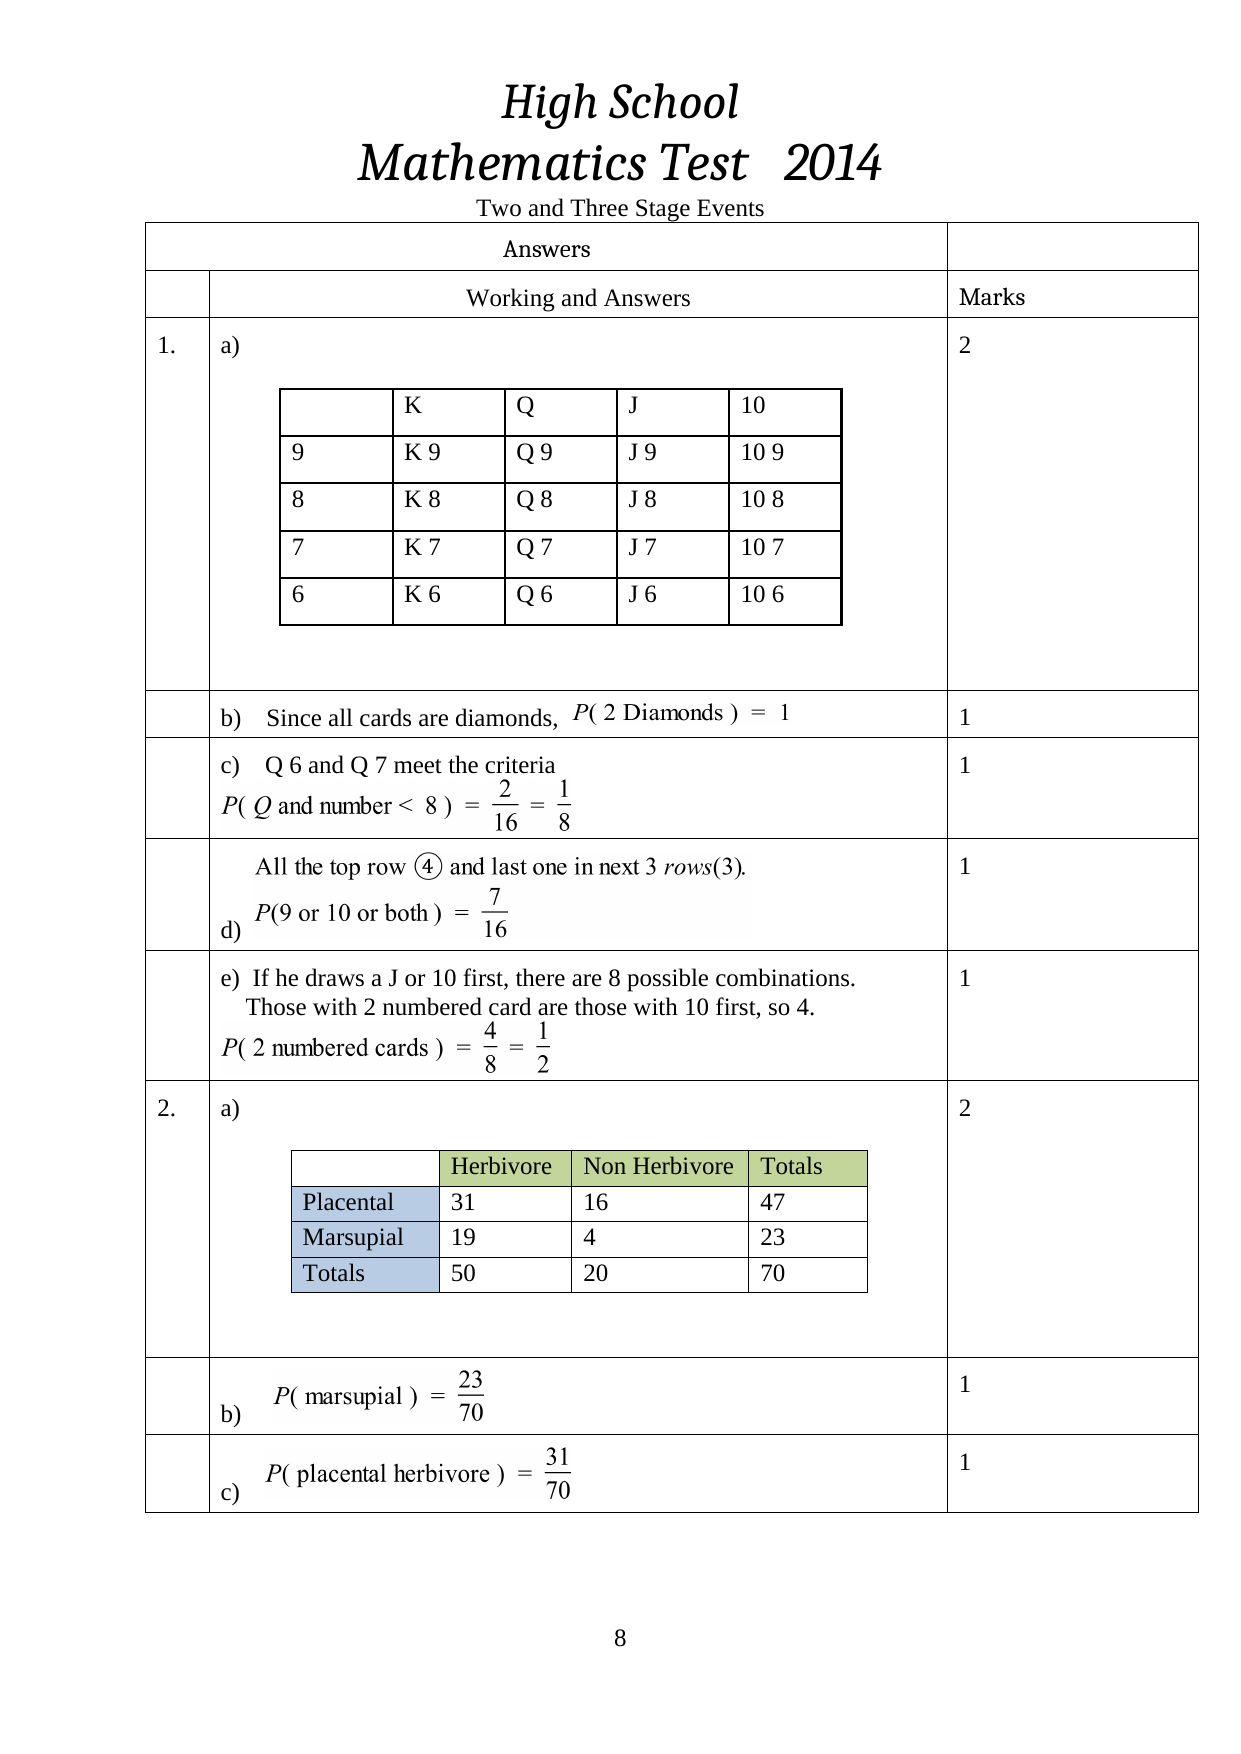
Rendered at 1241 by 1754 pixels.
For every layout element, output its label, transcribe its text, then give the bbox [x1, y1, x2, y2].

table_cell b) [210, 1358, 947, 1434]
table_cell [146, 1435, 209, 1512]
picture [272, 1369, 485, 1423]
table_cell [146, 738, 209, 838]
table_cell b) Since all cards are diamonds, [210, 691, 947, 737]
table_header [948, 223, 1198, 270]
table_cell c) Q 6 and Q 7 meet the criteria [210, 738, 947, 838]
table_cell Working and Answers [210, 271, 947, 317]
picture [264, 1447, 572, 1501]
table_cell d) [210, 839, 947, 950]
table_cell [146, 839, 209, 950]
table_cell c) [210, 1435, 947, 1512]
table_cell 2 [948, 1081, 1198, 1357]
table_cell 1. [146, 318, 209, 689]
table_cell 1 [948, 839, 1198, 950]
table_cell [146, 1358, 209, 1434]
picture [220, 1020, 551, 1075]
table_cell 1 [948, 738, 1198, 838]
picture [571, 702, 792, 726]
table_cell [146, 271, 209, 317]
table_cell a) [210, 1081, 947, 1357]
table_cell 1 [948, 1435, 1198, 1512]
table_cell e) If he draws a J or 10 first, there are 8 possible combinations. Those with 2 numbered card are those with 10 first, so 4. [210, 951, 947, 1080]
table_cell 1 [948, 691, 1198, 737]
table_header Answers [146, 223, 947, 270]
table_cell 1 [948, 1358, 1198, 1434]
picture [220, 778, 572, 833]
table_cell 1 [948, 951, 1198, 1080]
table_cell 2. [146, 1081, 209, 1357]
table_cell [146, 691, 209, 737]
picture [253, 851, 751, 939]
table_cell [146, 951, 209, 1080]
table_cell 2 [948, 318, 1198, 689]
table_cell a) [210, 318, 947, 689]
table_cell Marks [948, 271, 1198, 317]
